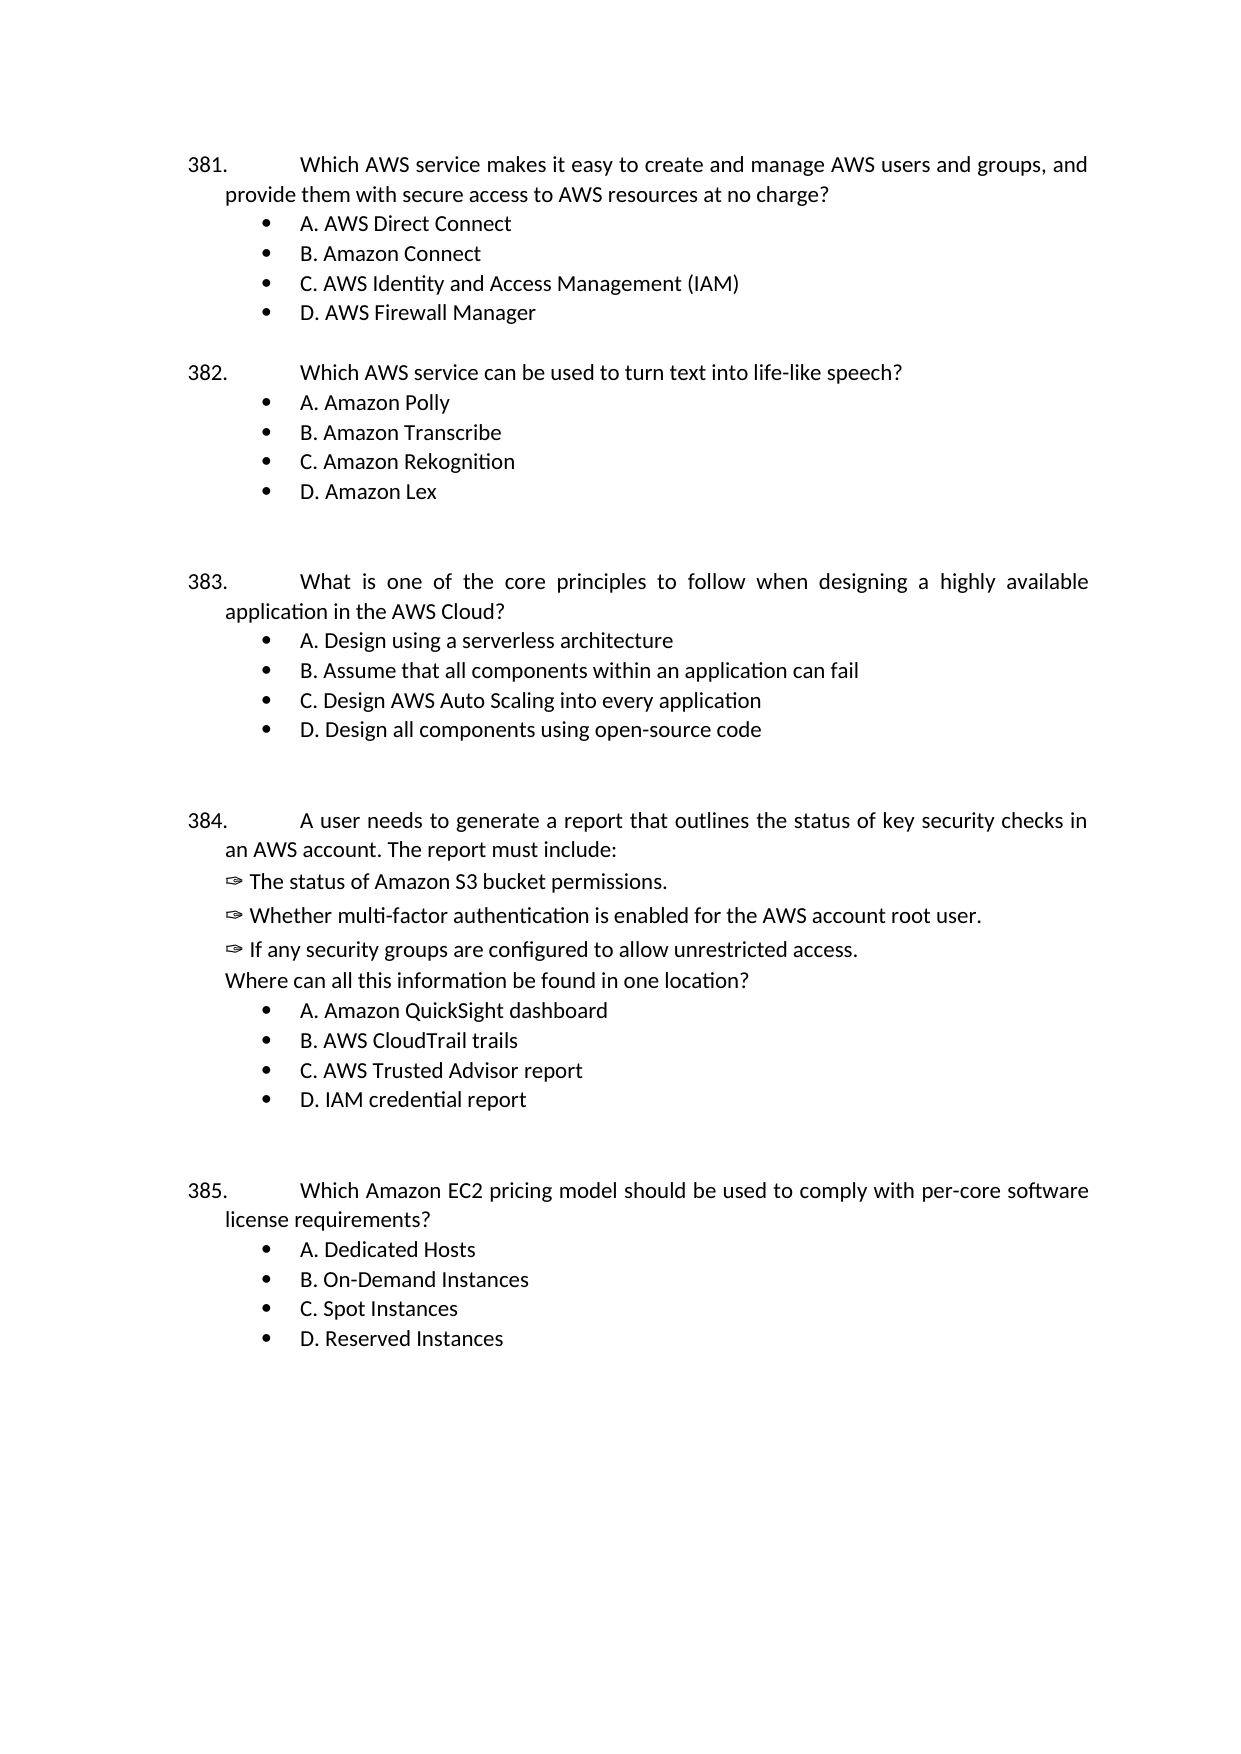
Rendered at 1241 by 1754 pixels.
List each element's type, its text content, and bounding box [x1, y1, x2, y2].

list C. AWS Identity and Access Management (IAM) [262, 269, 1090, 297]
list Which AWS service can be used to turn text into life-like speech? [187, 358, 1090, 386]
list B. Amazon Connect [262, 239, 1090, 267]
list B. On-Demand Instances [262, 1265, 1090, 1293]
list D. Design all components using open-source code [262, 716, 1090, 744]
list B. Amazon Transcribe [262, 418, 1090, 446]
list A. Dedicated Hosts [262, 1235, 1090, 1263]
list C. Amazon Rekognition [262, 447, 1090, 475]
list D. Amazon Lex [262, 477, 1090, 505]
list B. Assume that all components within an application can fail [262, 656, 1090, 684]
list D. IAM credential report [262, 1086, 1090, 1114]
list ✑ The status of Amazon S3 bucket permissions. [225, 865, 1090, 896]
list D. Reserved Instances [262, 1324, 1090, 1352]
list What is one of the core principles to follow when designing a highly available application in the AWS Cloud? [187, 567, 1090, 625]
list Which Amazon EC2 pricing model should be used to comply with per-core software license requirements? [187, 1176, 1090, 1233]
list B. AWS CloudTrail trails [262, 1026, 1090, 1054]
list ✑ If any security groups are configured to allow unrestricted access. [225, 933, 1090, 964]
list Which AWS service makes it easy to create and manage AWS users and groups, and provide them with secure access to AWS resources at no charge? [187, 150, 1090, 208]
list C. AWS Trusted Advisor report [262, 1056, 1090, 1084]
list C. Design AWS Auto Scaling into every application [262, 686, 1090, 714]
list A. Amazon QuickSight dashboard [262, 997, 1090, 1024]
list A. Design using a serverless architecture [262, 627, 1090, 654]
list A user needs to generate a report that outlines the status of key security checks in an AWS account. The report must include: [187, 806, 1090, 863]
list A. AWS Direct Connect [262, 209, 1090, 237]
list ✑ Whether multi-factor authentication is enabled for the AWS account root user. [225, 899, 1090, 930]
list C. Spot Instances [262, 1294, 1090, 1322]
list A. Amazon Polly [262, 388, 1090, 416]
list D. AWS Firewall Manager [262, 298, 1090, 326]
text Where can all this information be found in one location? [150, 966, 1090, 994]
